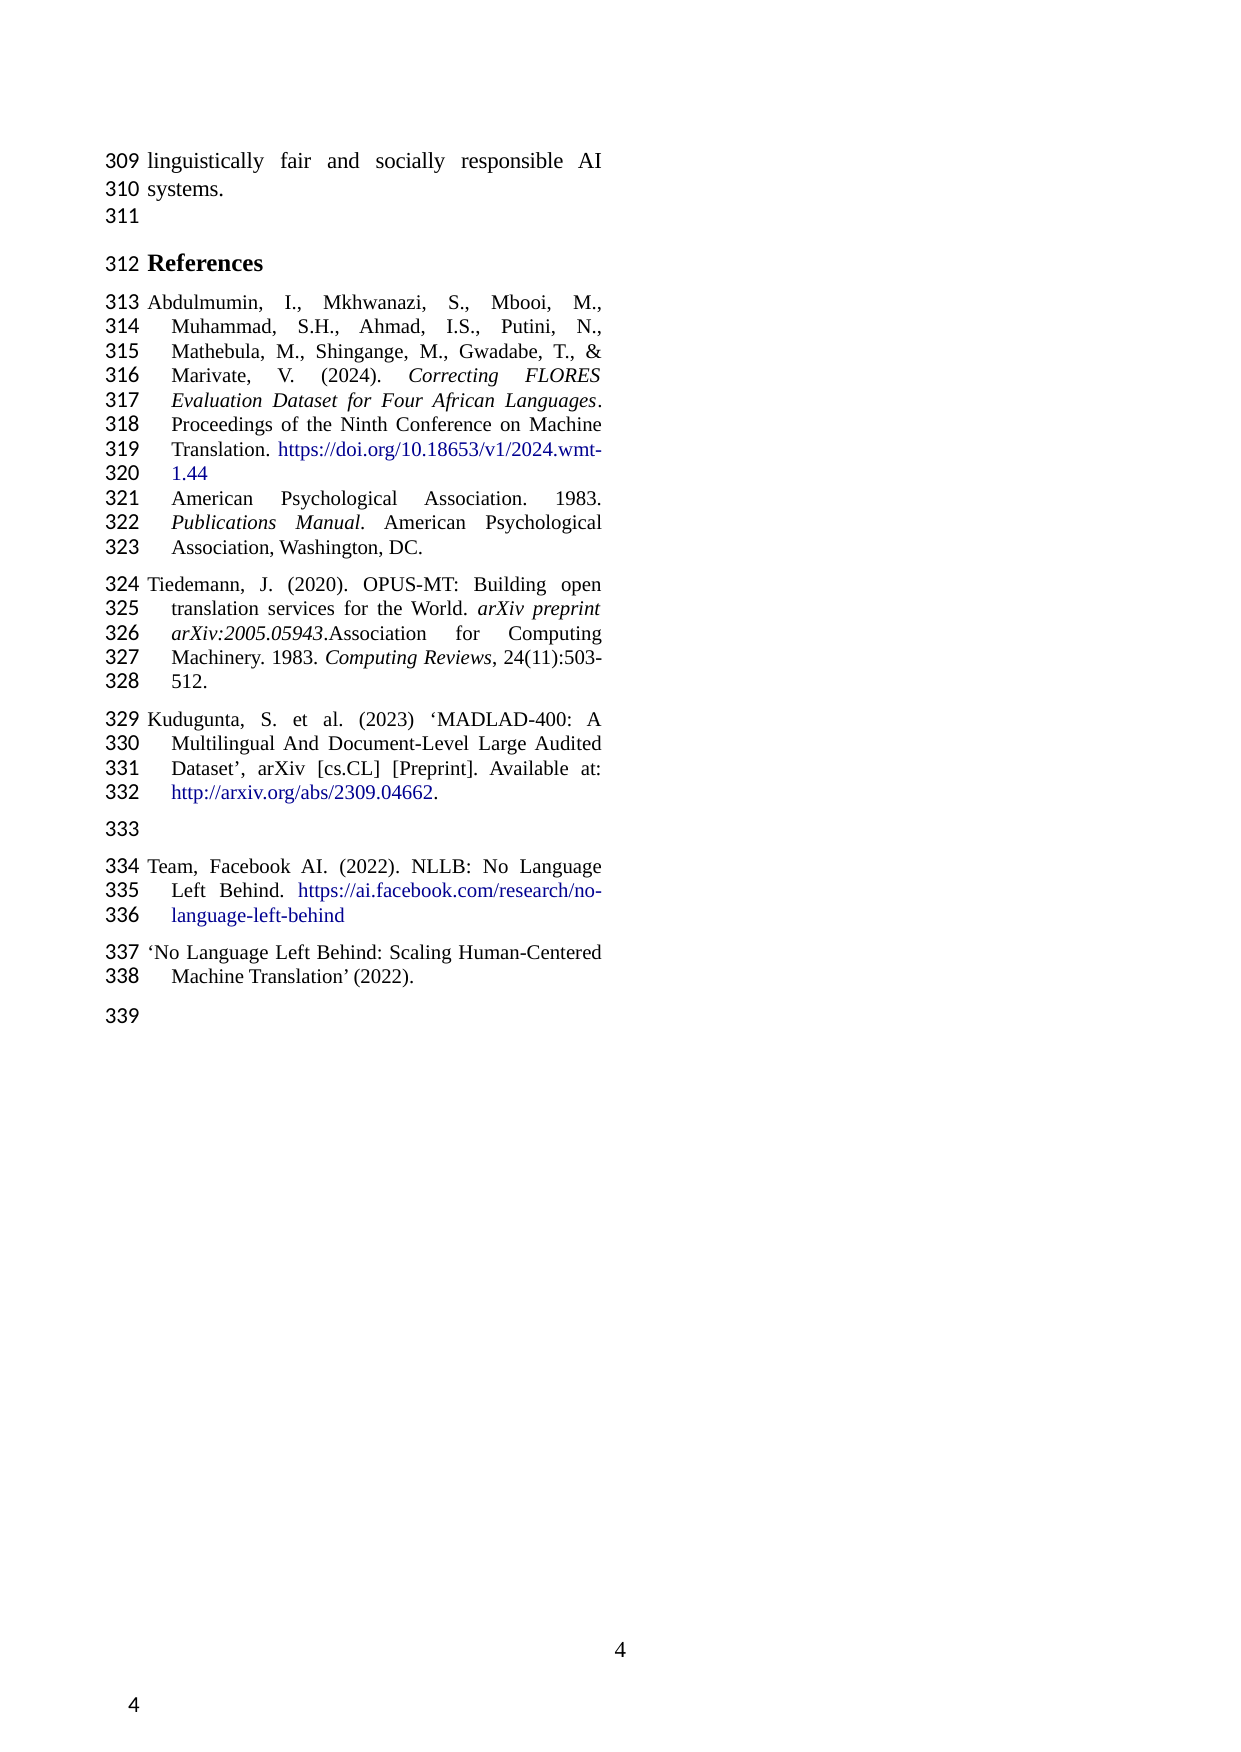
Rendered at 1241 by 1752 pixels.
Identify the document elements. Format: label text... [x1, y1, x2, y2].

text Abdulmumin, I., Mkhwanazi, S., Mbooi, M., Muhammad, S.H., Ahmad, I.S., Putini, N., Mathebula, M., Shingange, M., Gwadabe, T., & Marivate, V. (2024). Correcting FLORES Evaluation Dataset for Four African Languages. Proceedings of the Ninth Conference on Machine Translation. https://doi.org/10.18653/v1/2024.wmt-1.44 American Psychological Association. 1983. Publications Manual. American Psychological Association, Washington, DC. [147, 290, 602, 559]
text ‘No Language Left Behind: Scaling Human-Centered Machine Translation’ (2022). [147, 940, 602, 988]
text Tiedemann, J. (2020). OPUS-MT: Building open translation services for the World. arXiv preprint arXiv:2005.05943.Association for Computing Machinery. 1983. Computing Reviews, 24(11):503-512. [147, 572, 602, 693]
text Kudugunta, S. et al. (2023) ‘MADLAD-400: A Multilingual And Document-Level Large Audited Dataset’, arXiv [cs.CL] [Preprint]. Available at: http://arxiv.org/abs/2309.04662. [147, 706, 602, 804]
text References [147, 248, 602, 277]
text Team, Facebook AI. (2022). NLLB: No Language Left Behind. https://ai.facebook.com/research/no-language-left-behind [147, 854, 602, 927]
